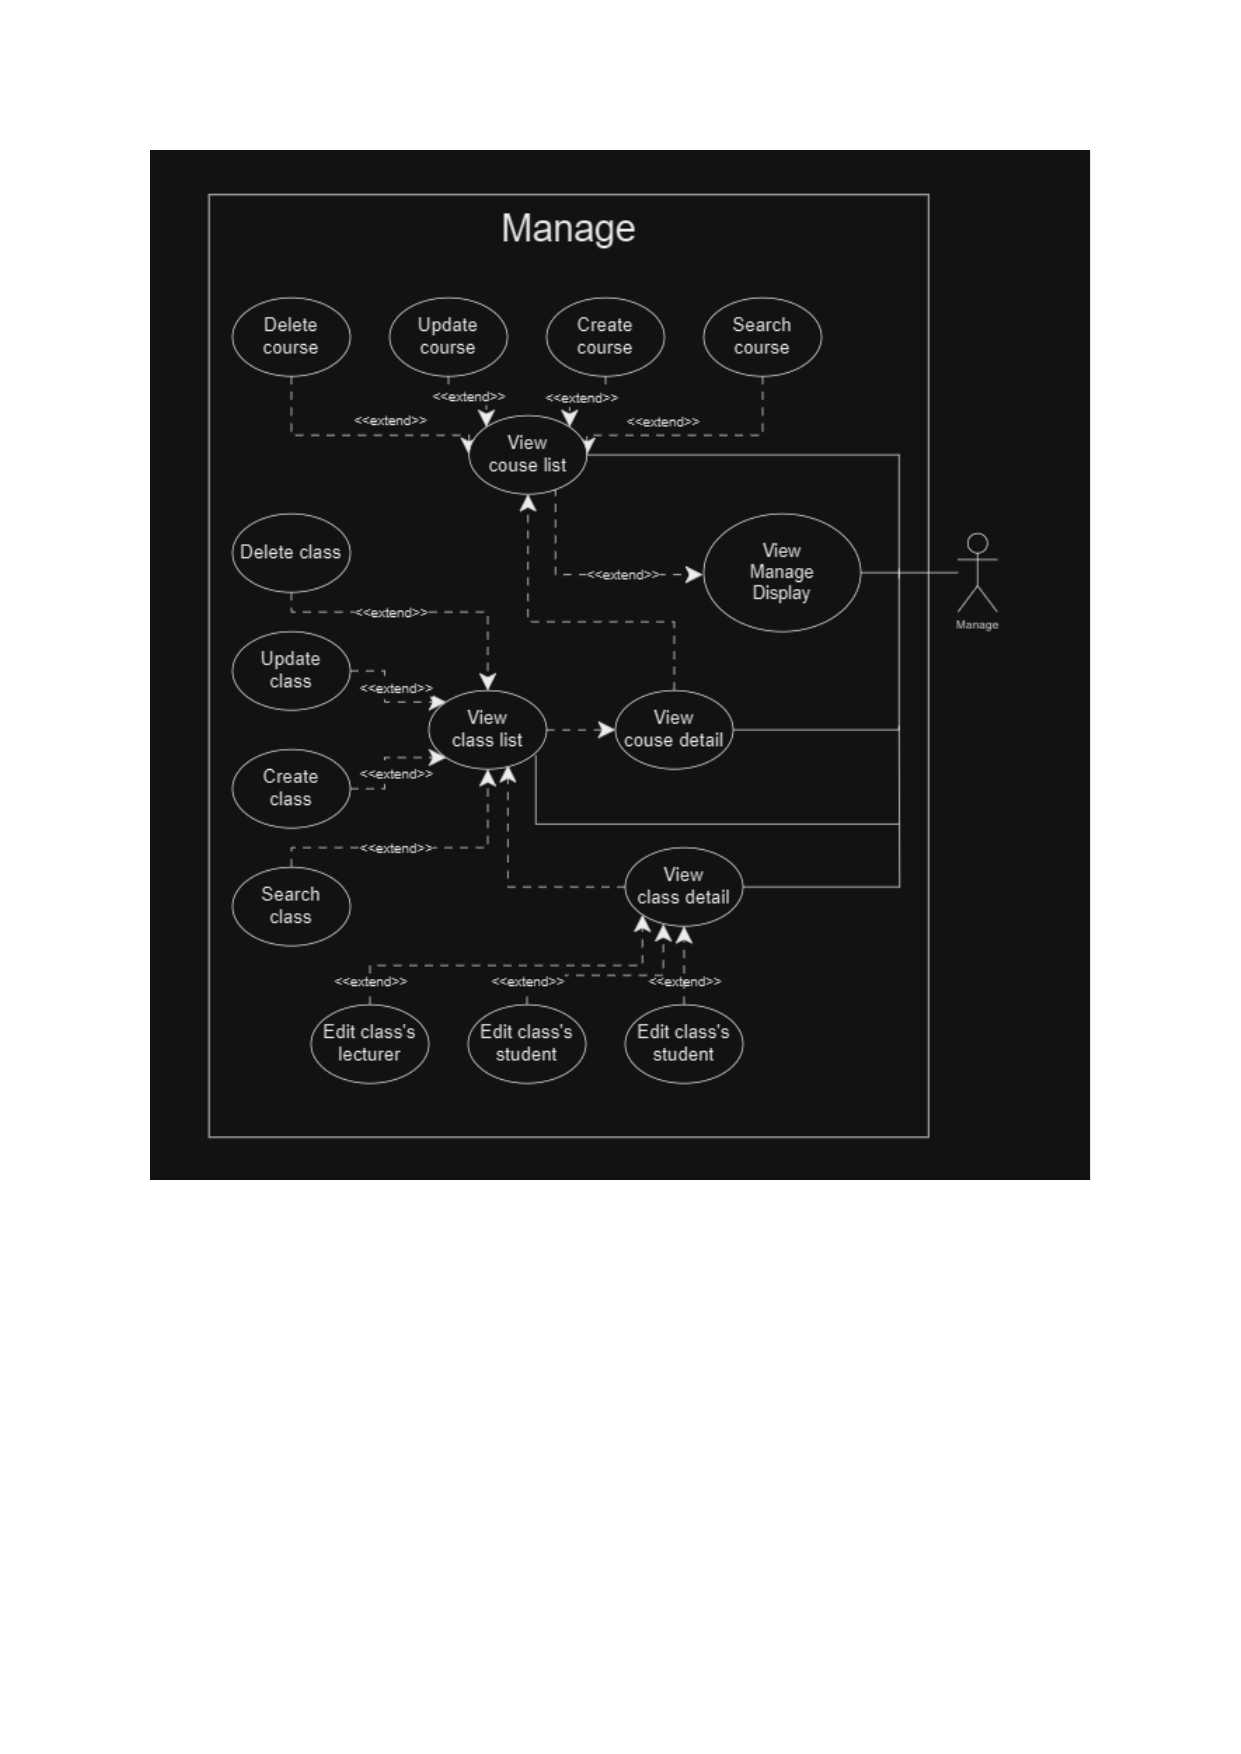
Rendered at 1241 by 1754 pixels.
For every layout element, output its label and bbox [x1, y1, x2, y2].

picture [150, 150, 1091, 1180]
